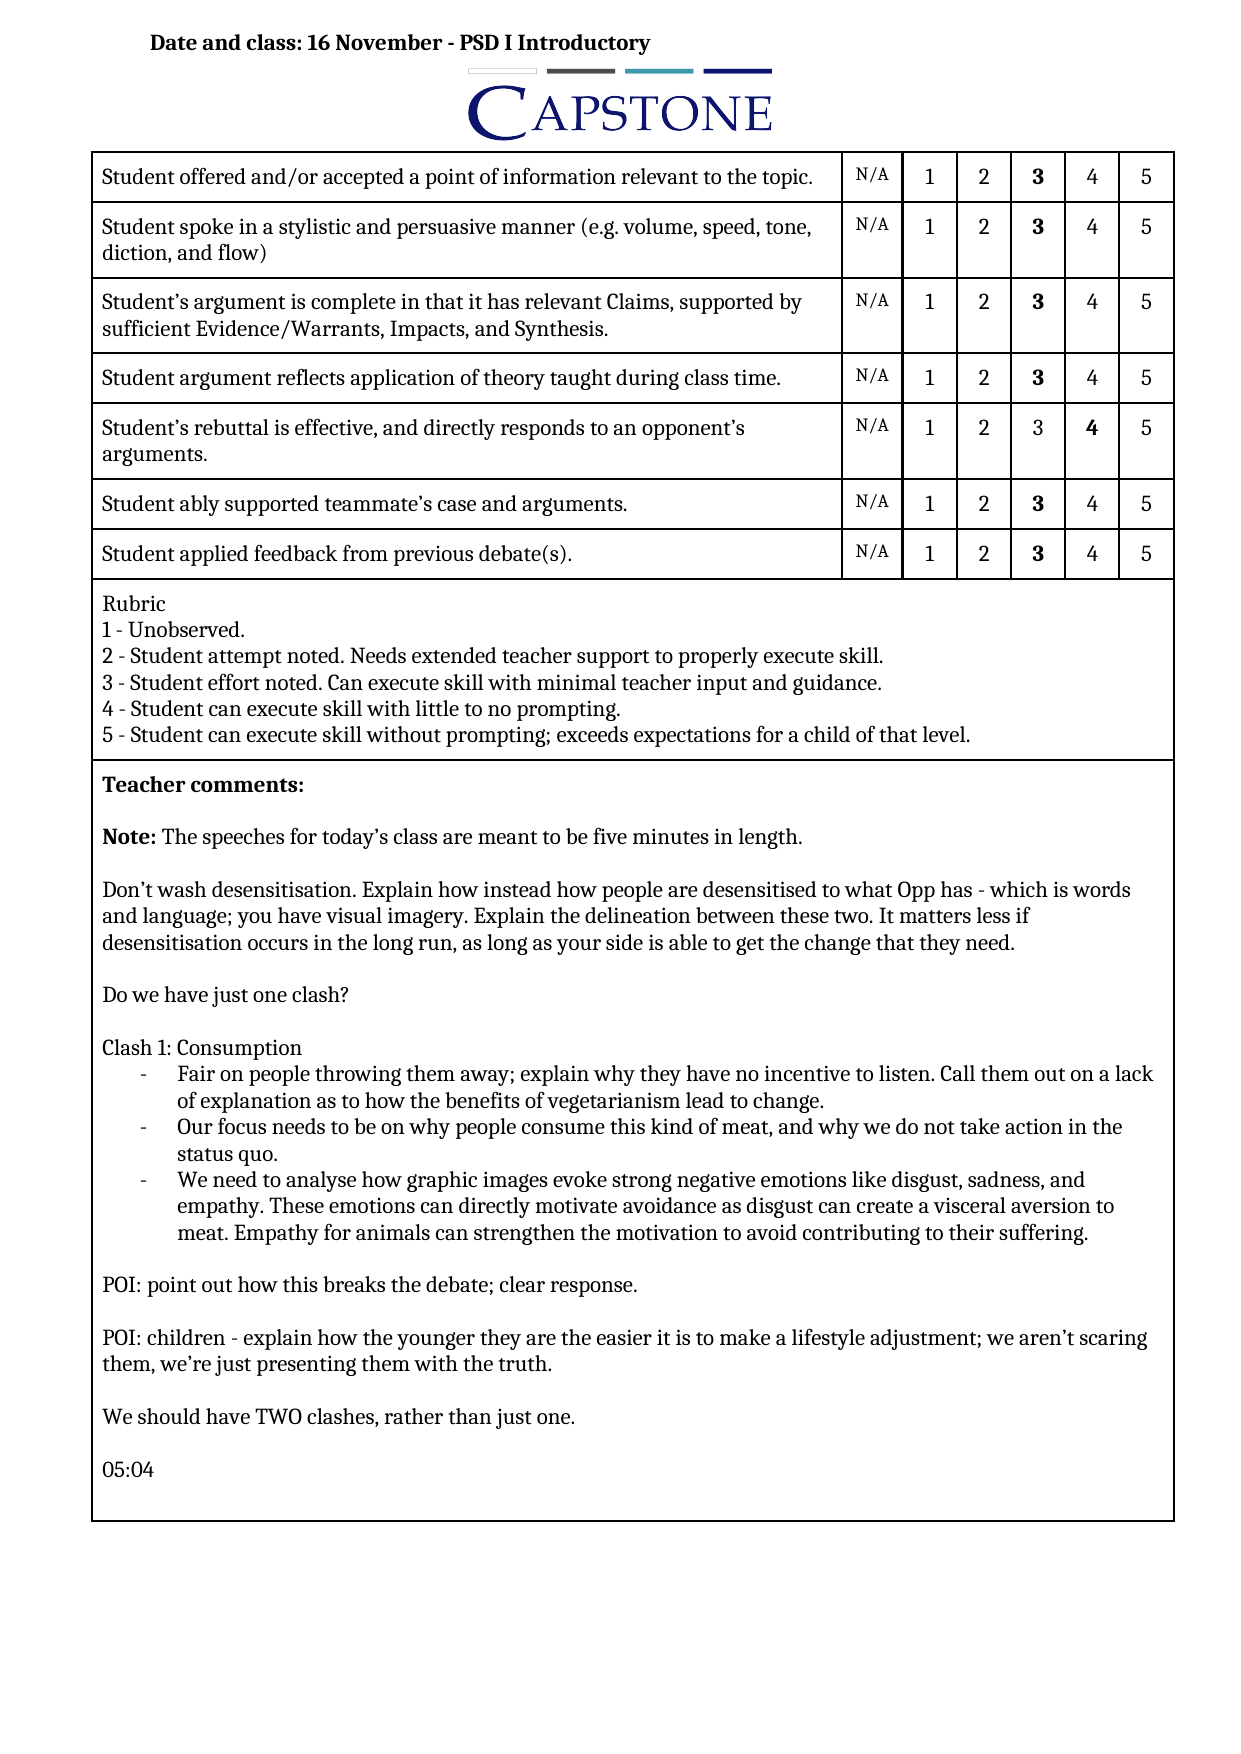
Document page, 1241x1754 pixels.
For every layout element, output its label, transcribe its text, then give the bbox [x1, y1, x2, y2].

table_cell Student ably supported teammate’s case and arguments. [93, 480, 841, 528]
table_cell 2 [958, 153, 1010, 201]
table_cell 4 [1066, 279, 1118, 352]
table_cell Rubric 1 - Unobserved. 2 - Student attempt noted. Needs extended teacher support to properly execute skill. 3 - Student effort noted. Can execute skill with minimal teacher input and guidance. 4 - Student can execute skill with little to no prompting. 5 - Student can execute skill without prompting; exceeds expectations for a child of that level. [93, 580, 1173, 759]
table_cell N/A [843, 530, 901, 578]
table_cell 3 [1012, 279, 1064, 352]
table_cell 2 [958, 203, 1010, 277]
table_cell 4 [1066, 404, 1118, 478]
table_cell N/A [843, 153, 901, 201]
table_cell 4 [1066, 203, 1118, 277]
table_cell 1 [904, 480, 956, 528]
picture [460, 60, 781, 147]
table_cell 1 [904, 404, 956, 478]
table_cell 5 [1120, 279, 1173, 352]
table_cell 1 [904, 279, 956, 352]
table_cell Student applied feedback from previous debate(s). [93, 530, 841, 578]
table_cell N/A [843, 354, 901, 402]
table_cell 5 [1120, 203, 1173, 277]
table_cell 1 [904, 530, 956, 578]
table_cell N/A [843, 480, 901, 528]
table_cell 4 [1066, 530, 1118, 578]
table_cell 5 [1120, 530, 1173, 578]
table_cell 3 [1012, 530, 1064, 578]
table_cell 5 [1120, 404, 1173, 478]
table_cell 2 [958, 404, 1010, 478]
table_cell 5 [1120, 354, 1173, 402]
table_cell Student’s argument is complete in that it has relevant Claims, supported by sufficient Evidence/Warrants, Impacts, and Synthesis. [93, 279, 841, 352]
table_cell 3 [1012, 480, 1064, 528]
table_cell Student argument reflects application of theory taught during class time. [93, 354, 841, 402]
table_cell Student spoke in a stylistic and persuasive manner (e.g. volume, speed, tone, diction, and flow) [93, 203, 841, 277]
table_cell 4 [1066, 354, 1118, 402]
table_cell Student offered and/or accepted a point of information relevant to the topic. [93, 153, 841, 201]
table_cell N/A [843, 203, 901, 277]
table_cell 3 [1012, 203, 1064, 277]
table_cell 5 [1120, 480, 1173, 528]
table_cell 4 [1066, 153, 1118, 201]
table_cell 2 [958, 279, 1010, 352]
table_cell 2 [958, 354, 1010, 402]
table_cell 2 [958, 530, 1010, 578]
table_cell 3 [1012, 354, 1064, 402]
table_cell 1 [904, 354, 956, 402]
table_cell 2 [958, 480, 1010, 528]
table_cell 3 [1012, 404, 1064, 478]
table_cell 1 [904, 203, 956, 277]
table_cell Student’s rebuttal is effective, and directly responds to an opponent’s arguments. [93, 404, 841, 478]
table_cell Teacher comments: Note: The speeches for today’s class are meant to be five minutes in length. Don’t wash desensitisation. Explain how instead how people are desensitised to what Opp has - which is words and language; you have visual imagery. Explain the delineation between these two. It matters less if desensitisation occurs in the long run, as long as your side is able to get the change that they need. Do we have just one clash? Clash 1: Consumption Fair on people throwing them away; explain why they have no incentive to listen. Call them out on a lack of explanation as to how the benefits of vegetarianism lead to change. Our focus needs to be on why people consume this kind of meat, and why we do not take action in the status quo. We need to analyse how graphic images evoke strong negative emotions like disgust, sadness, and empathy. These emotions can directly motivate avoidance as disgust can create a visceral aversion to meat. Empathy for animals can strengthen the motivation to avoid contributing to their suffering. POI: point out how this breaks the debate; clear response. POI: children - explain how the younger they are the easier it is to make a lifestyle adjustment; we aren’t scaring them, we’re just presenting them with the truth. We should have TWO clashes, rather than just one. 05:04 [93, 761, 1173, 1520]
table_cell 1 [904, 153, 956, 201]
table_cell 5 [1120, 153, 1173, 201]
table_cell N/A [843, 404, 901, 478]
table_cell 4 [1066, 480, 1118, 528]
table_cell N/A [843, 279, 901, 352]
table_cell 3 [1012, 153, 1064, 201]
